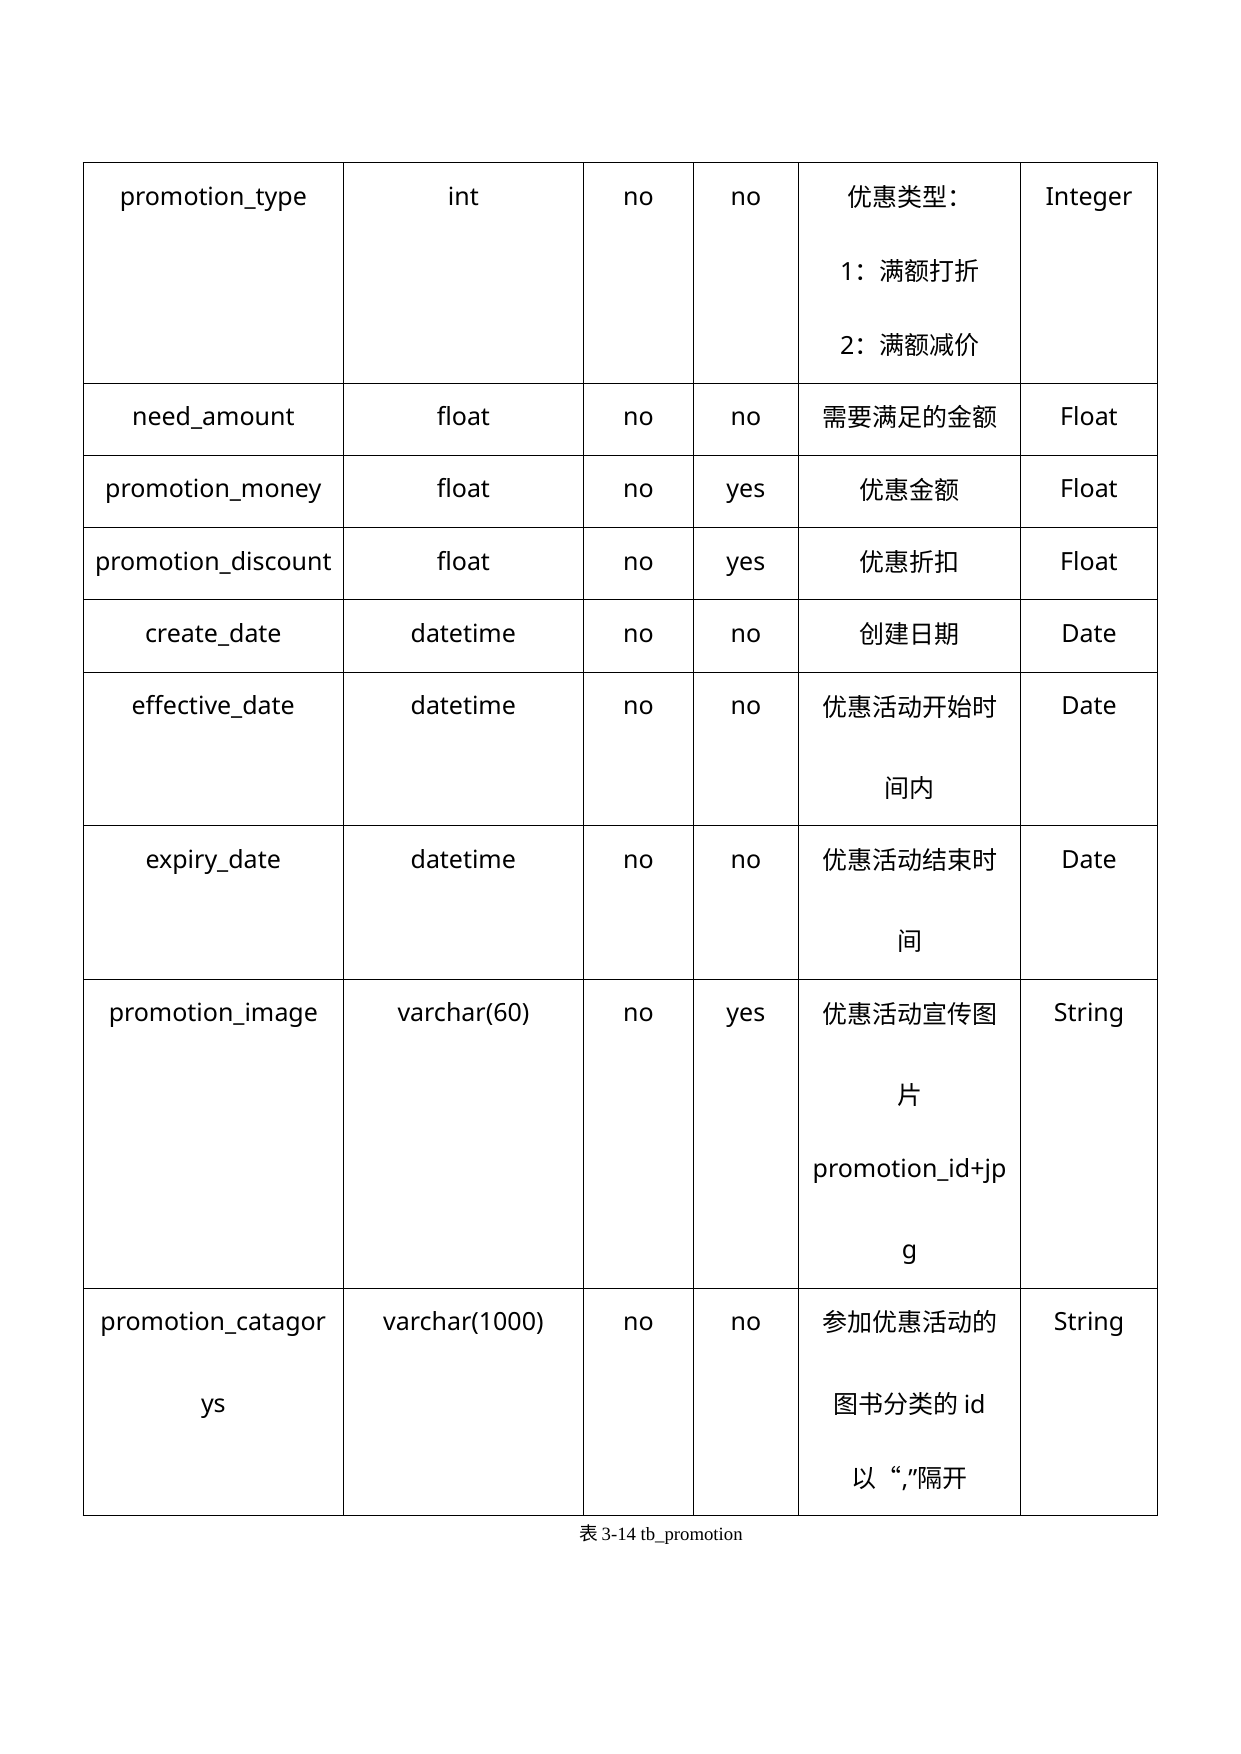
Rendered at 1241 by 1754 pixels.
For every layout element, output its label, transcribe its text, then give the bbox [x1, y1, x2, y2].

table_cell datetime [344, 673, 583, 825]
table_cell varchar(1000) [344, 1289, 583, 1515]
table_cell Date [1021, 600, 1157, 672]
table_cell float [344, 528, 583, 599]
table_cell varchar(60) [344, 980, 583, 1287]
text 表3-14 tb_promotion [269, 1516, 1053, 1549]
table_cell need_amount [84, 384, 343, 455]
table_cell yes [694, 980, 798, 1287]
table_cell promotion_image [84, 980, 343, 1287]
table_cell no [584, 1289, 693, 1515]
table_cell float [344, 384, 583, 455]
table_cell String [1021, 1289, 1157, 1515]
table_cell Float [1021, 456, 1157, 527]
table_cell 需要满足的金额 [799, 384, 1020, 455]
table_cell yes [694, 456, 798, 527]
table_cell no [694, 826, 798, 979]
table_cell 参加优惠活动的图书分类的id 以“,”隔开 [799, 1289, 1020, 1515]
table_cell no [584, 826, 693, 979]
table_cell 优惠金额 [799, 456, 1020, 527]
table_cell 创建日期 [799, 600, 1020, 672]
table_cell effective_date [84, 673, 343, 825]
table_cell no [584, 980, 693, 1287]
table_cell 优惠折扣 [799, 528, 1020, 599]
table_cell Integer [1021, 163, 1157, 382]
table_cell yes [694, 528, 798, 599]
table_cell float [344, 456, 583, 527]
table_cell no [584, 163, 693, 382]
table_cell promotion_catagorys [84, 1289, 343, 1515]
table_cell 优惠类型： 1：满额打折 2：满额减价 [799, 163, 1020, 382]
table_cell 优惠活动开始时间内 [799, 673, 1020, 825]
table_cell datetime [344, 600, 583, 672]
table_cell no [694, 1289, 798, 1515]
table_cell no [694, 384, 798, 455]
table_cell no [584, 528, 693, 599]
table_cell no [584, 456, 693, 527]
table_cell promotion_type [84, 163, 343, 382]
table_cell no [694, 163, 798, 382]
table_cell no [694, 600, 798, 672]
table_cell Date [1021, 673, 1157, 825]
table_cell no [584, 384, 693, 455]
table_cell no [584, 600, 693, 672]
table_cell create_date [84, 600, 343, 672]
table_cell Float [1021, 528, 1157, 599]
table_cell expiry_date [84, 826, 343, 979]
table_cell no [584, 673, 693, 825]
table_cell 优惠活动结束时间 [799, 826, 1020, 979]
table_cell 优惠活动宣传图片 promotion_id+jpg [799, 980, 1020, 1287]
table_cell Float [1021, 384, 1157, 455]
table_cell int [344, 163, 583, 382]
table_cell datetime [344, 826, 583, 979]
table_cell promotion_discount [84, 528, 343, 599]
table_cell no [694, 673, 798, 825]
table_cell String [1021, 980, 1157, 1287]
table_cell Date [1021, 826, 1157, 979]
table_cell promotion_money [84, 456, 343, 527]
